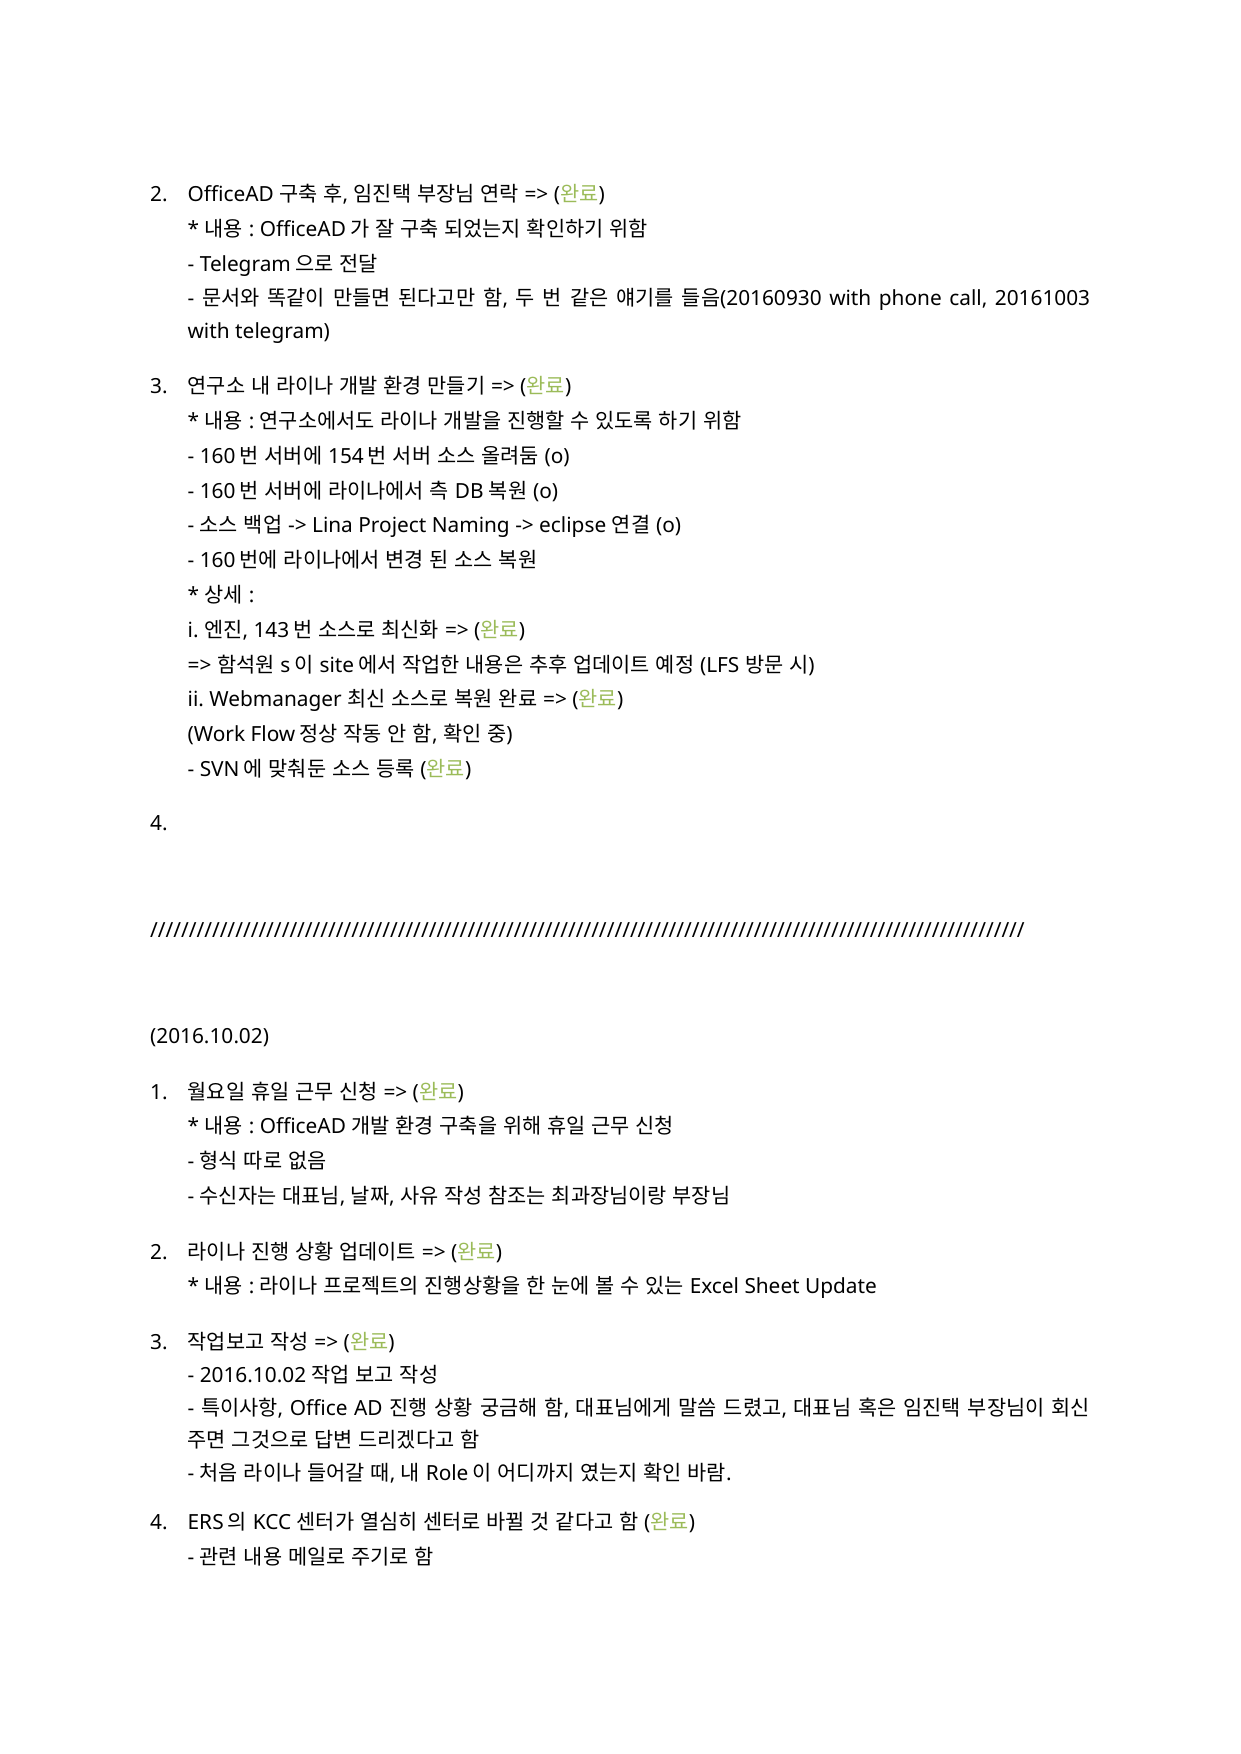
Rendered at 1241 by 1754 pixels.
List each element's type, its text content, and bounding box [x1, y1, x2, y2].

list OfficeAD 구축 후, 임진택 부장님 연락 => (완료) * 내용 : OfficeAD가 잘 구축 되었는지 확인하기 위함 - Telegram으로 전달 - 문서와 똑같이 만들면 된다고만 함, 두 번 같은 얘기를 들음(20160930 with phone call, 20161003 with telegram) [150, 177, 1090, 344]
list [150, 1506, 1090, 1571]
list 월요일 휴일 근무 신청 => (완료) * 내용 : OfficeAD 개발 환경 구축을 위해 휴일 근무 신청 - 형식 따로 없음 - 수신자는 대표님, 날짜, 사유 작성 참조는 최과장님이랑 부장님 [150, 1075, 1090, 1210]
text (2016.10.02) [150, 1022, 1090, 1050]
list 라이나 진행 상황 업데이트 => (완료) * 내용 : 라이나 프로젝트의 진행상황을 한 눈에 볼 수 있는 Excel Sheet Update [150, 1235, 1090, 1300]
list 연구소 내 라이나 개발 환경 만들기 => (완료) * 내용 : 연구소에서도 라이나 개발을 진행할 수 있도록 하기 위함 - 160번 서버에 154번 서버 소스 올려둠 (o) - 160번 서버에 라이나에서 측 DB 복원 (o) - 소스 백업 -> Lina Project Naming -> eclipse 연결 (o) - 160번에 라이나에서 변경 된 소스 복원 * 상세 : i. 엔진, 143번 소스로 최신화 => (완료) => 함석원 s이 site에서 작업한 내용은 추후 업데이트 예정 (LFS 방문 시) ii. Webmanager 최신 소스로 복원 완료 => (완료) (Work Flow정상 작동 안 함, 확인 중) - SVN에 맞춰둔 소스 등록 (완료) [150, 369, 1090, 782]
list 작업보고 작성 => (완료) - 2016.10.02 작업 보고 작성 - 특이사항, Office AD 진행 상황 궁금해 함, 대표님에게 말씀 드렸고, 대표님 혹은 임진택 부장님이 회신 주면 그것으로 답변 드리겠다고 함 - 처음 라이나 들어갈 때, 내 Role이 어디까지 였는지 확인 바람. [150, 1325, 1090, 1486]
text ///////////////////////////////////////////////////////////////////////////////////////////////////////////////// [150, 915, 1090, 943]
